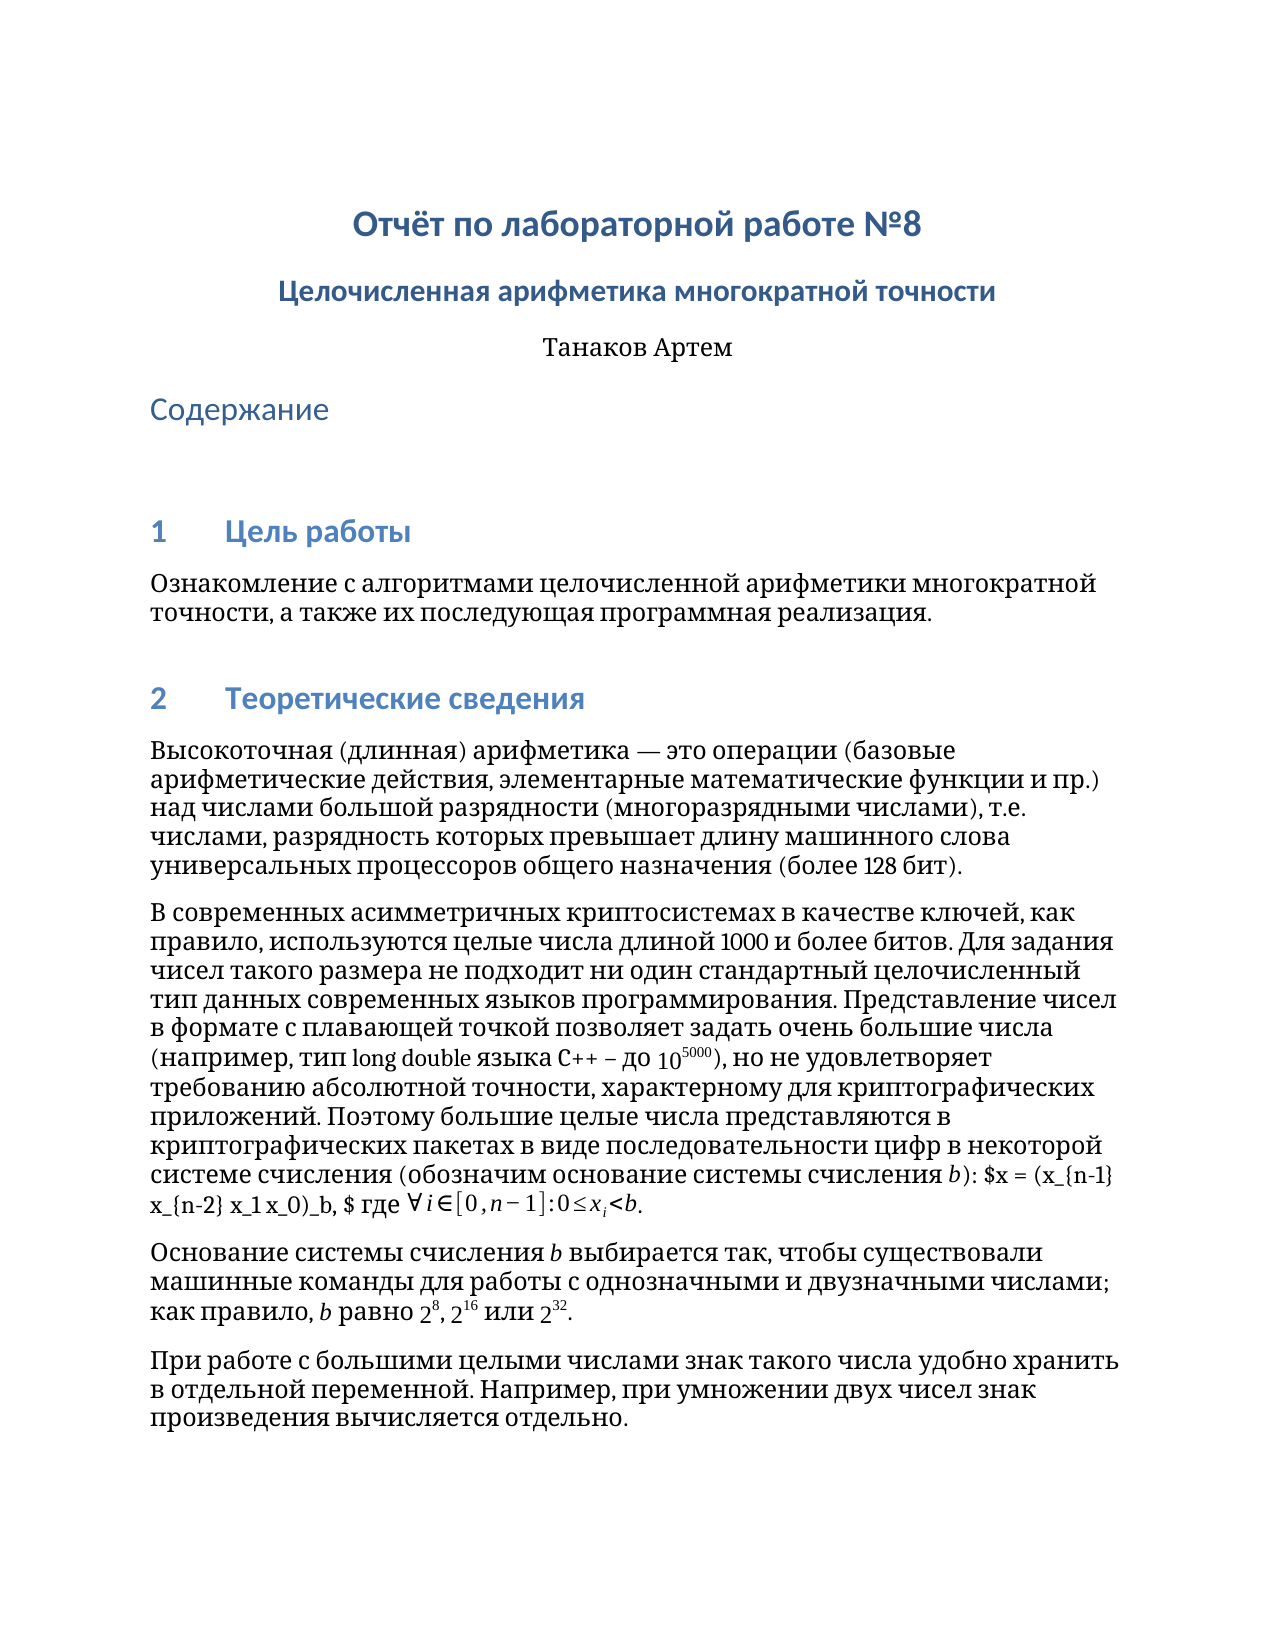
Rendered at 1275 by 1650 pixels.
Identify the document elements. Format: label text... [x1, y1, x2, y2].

subtitle Целочисленная арифметика многократной точности [150, 271, 1125, 309]
text Высокоточная (длинная) арифметика — это операции (базовые арифметические действия, элементарные математические функции и пр.) над числами большой разрядности (многоразрядными числами), т.е. числами, разрядность которых превышает длину машинного слова универсальных процессоров общего назначения (более 128 бит). [150, 737, 1125, 881]
text Танаков Артем [150, 334, 1125, 363]
text Ознакомление с алгоритмами целочисленной арифметики многократной точности, а также их последующая программная реализация. [150, 570, 1125, 627]
title Отчёт по лабораторной работе №8 [150, 200, 1125, 246]
text При работе с большими целыми числами знак такого числа удобно хранить в отдельной переменной. Например, при умножении двух чисел знак произведения вычисляется отдельно. [150, 1347, 1125, 1433]
text Основание системы счисления выбирается так, чтобы существовали машинные команды для работы с однозначными и двузначными числами; как правило, равно , или . [150, 1239, 1125, 1328]
text В современных асимметричных криптосистемах в качестве ключей, как правило, используются целые числа длиной 1000 и более битов. Для задания чисел такого размера не подходит ни один стандартный целочисленный тип данных современных языков программирования. Представление чисел в формате с плавающей точкой позволяет задать очень большие числа (например, тип long double языка C++ – до ), но не удовлетворяет требованию абсолютной точности, характерному для криптографических приложений. Поэтому большие целые числа представляются в криптографических пакетах в виде последовательности цифр в некоторой системе счисления (обозначим основание системы счисления ): $x = (x_{n-1} x_{n-2} x_1 x_0)_b, $ где . [150, 899, 1125, 1221]
subtitle 1 Цель работы [150, 510, 1125, 551]
subtitle 2 Теоретические сведения [150, 677, 1125, 718]
